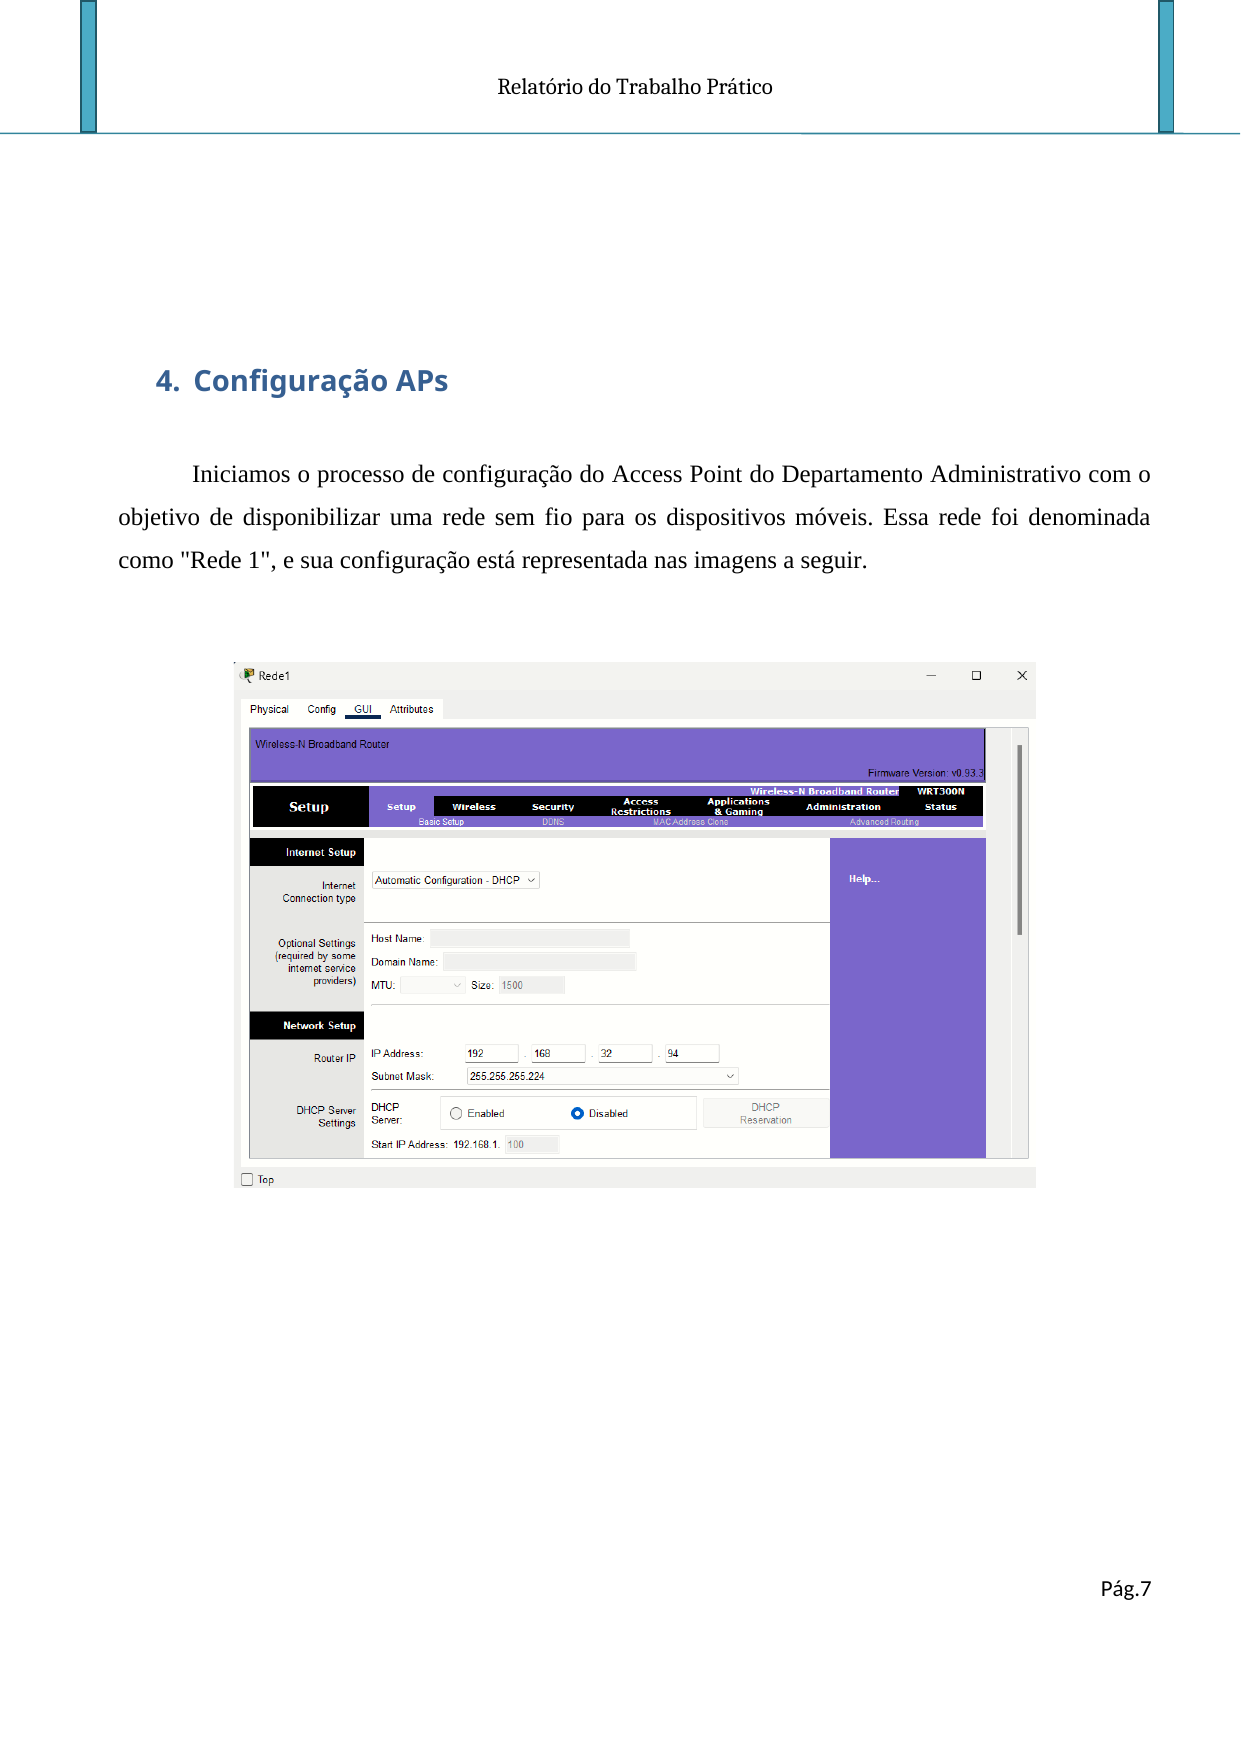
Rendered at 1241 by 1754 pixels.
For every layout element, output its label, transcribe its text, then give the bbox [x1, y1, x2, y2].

picture [233, 662, 1036, 1188]
text Iniciamos o processo de configuração do Access Point do Departamento Administrativo com o objetivo de disponibilizar uma rede sem fio para os dispositivos móveis. Essa rede foi denominada como "Rede 1", e sua configuração está representada nas imagens a seguir. [118, 459, 1152, 574]
subtitle Configuração APs [156, 360, 1152, 400]
